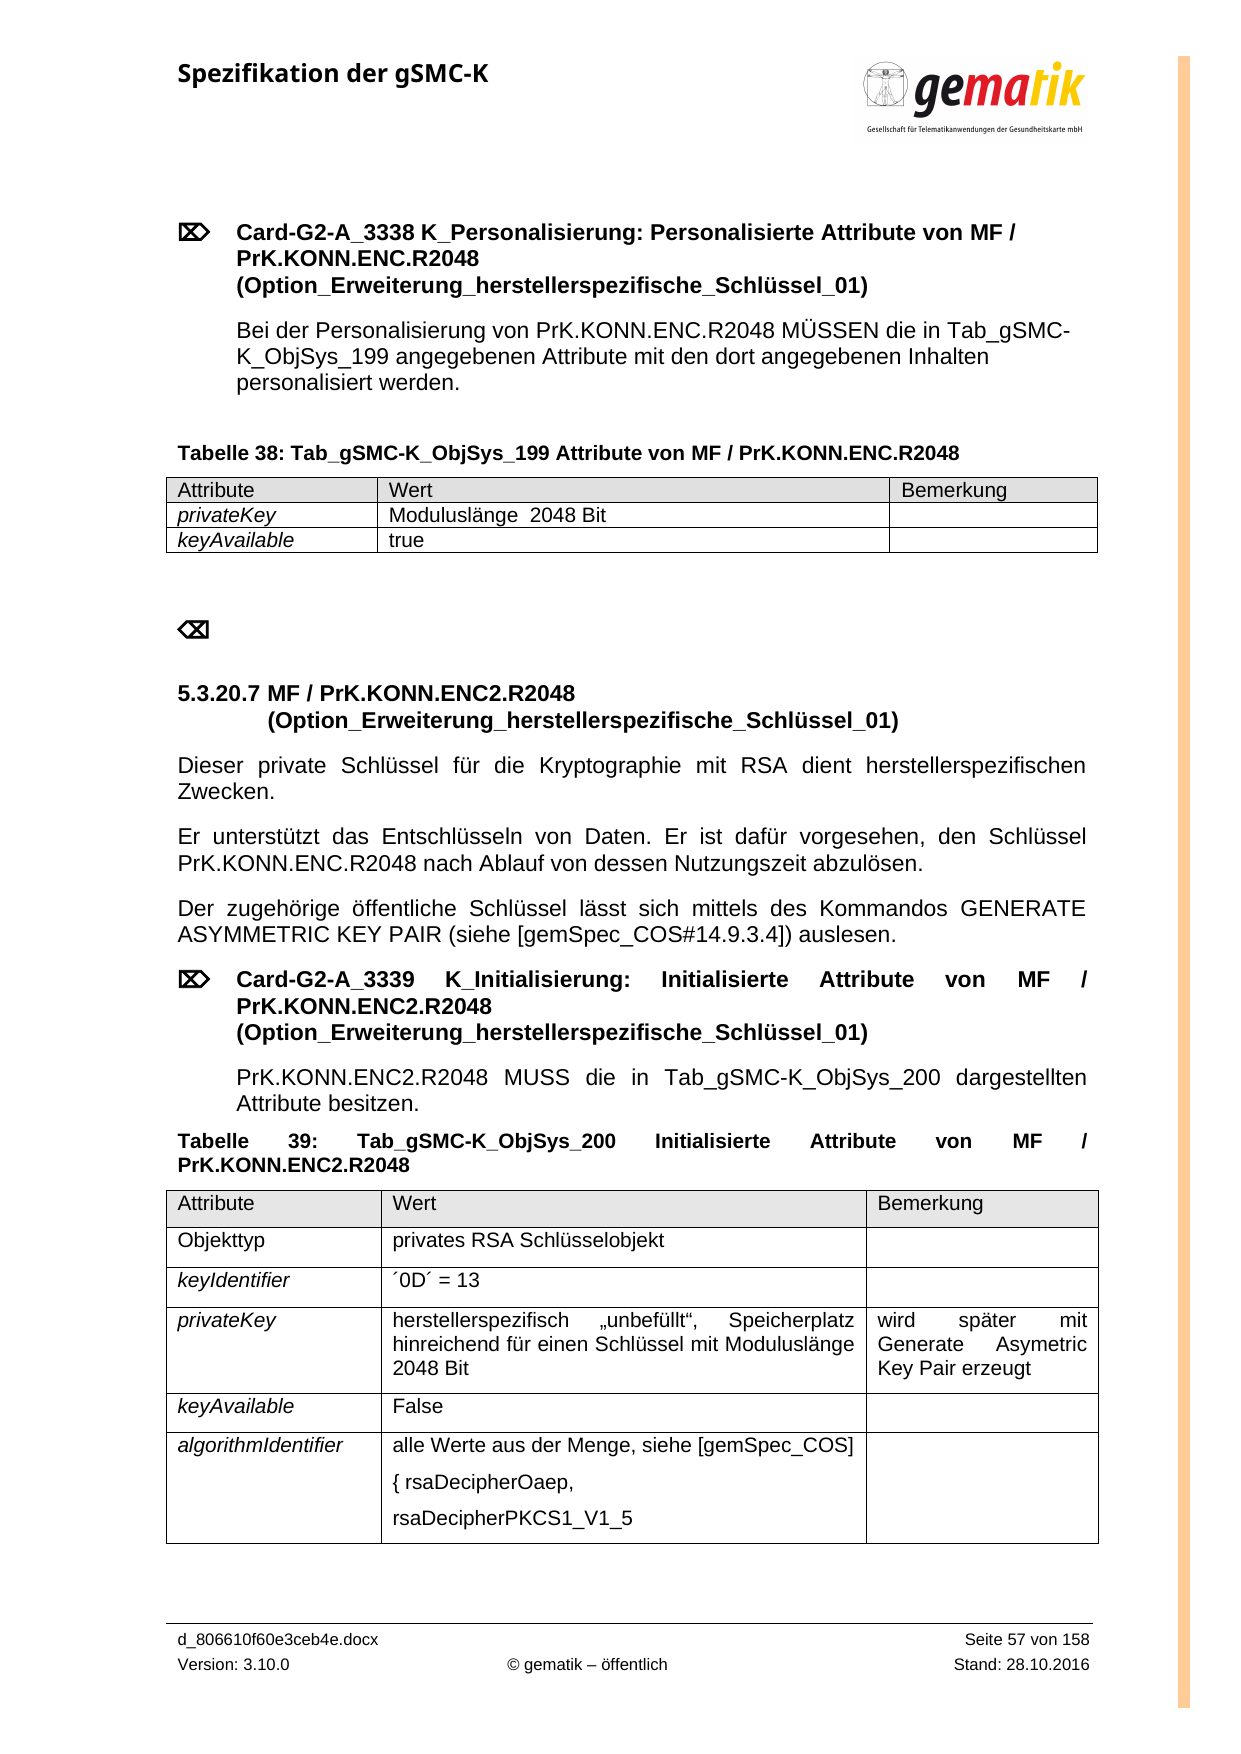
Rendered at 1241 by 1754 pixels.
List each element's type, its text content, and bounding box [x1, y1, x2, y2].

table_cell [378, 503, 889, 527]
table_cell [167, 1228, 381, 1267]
subtitle MF / PrK.KONN.ENC2.R2048 (Option_Erweiterung_herstellerspezifische_Schlüssel_01) [177, 680, 1087, 733]
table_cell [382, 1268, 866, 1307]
text Der zugehörige öffentliche Schlüssel lässt sich mittels des Kommandos GENERATE ASYMMETRIC KEY PAIR (siehe [gemSpec_COS#14.9.3.4]) auslesen. [177, 895, 1087, 947]
text Er unterstützt das Entschlüsseln von Daten. Er ist dafür vorgesehen, den Schlüssel PrK.KONN.ENC.R2048 nach Ablauf von dessen Nutzungszeit abzulösen. [177, 823, 1087, 876]
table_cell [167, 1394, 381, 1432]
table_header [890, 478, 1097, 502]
text Bei der Personalisierung von PrK.KONN.ENC.R2048 MÜSSEN die in Tab_gSMC-K_ObjSys_199 angegebenen Attribute mit den dort angegebenen Inhalten personalisiert werden. [236, 317, 1087, 396]
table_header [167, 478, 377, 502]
text PrK.KONN.ENC2.R2048 MUSS die in Tab_gSMC-K_ObjSys_200 dargestellten Attribute besitzen. [236, 1064, 1087, 1117]
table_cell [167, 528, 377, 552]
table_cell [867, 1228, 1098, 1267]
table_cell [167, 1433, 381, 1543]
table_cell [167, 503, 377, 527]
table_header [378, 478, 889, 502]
text Card-G2-A_3339 K_Initialisierung: Initialisierte Attribute von MF / PrK.KONN.ENC2.R2048 (Option_Erweiterung_herstellerspezifische_Schlüssel_01) [177, 966, 1087, 1045]
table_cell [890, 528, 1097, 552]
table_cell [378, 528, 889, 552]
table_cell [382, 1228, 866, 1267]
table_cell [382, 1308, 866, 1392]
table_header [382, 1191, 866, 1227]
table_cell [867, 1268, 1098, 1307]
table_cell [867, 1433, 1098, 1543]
text Card-G2-A_3338 K_Personalisierung: Personalisierte Attribute von MF / PrK.KONN.ENC.R2048 (Option_Erweiterung_herstellerspezifische_Schlüssel_01) [177, 219, 1087, 298]
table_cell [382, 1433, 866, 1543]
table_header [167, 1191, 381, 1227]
text Tabelle 38: Tab_gSMC-K_ObjSys_199 Attribute von MF / PrK.KONN.ENC.R2048 [177, 441, 1087, 465]
text Tabelle 39: Tab_gSMC-K_ObjSys_200 Initialisierte Attribute von MF / PrK.KONN.ENC2.R2048 [177, 1129, 1087, 1177]
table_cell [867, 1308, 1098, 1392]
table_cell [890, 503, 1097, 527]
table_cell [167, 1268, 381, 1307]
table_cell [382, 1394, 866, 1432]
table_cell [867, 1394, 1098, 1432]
picture [854, 56, 1088, 143]
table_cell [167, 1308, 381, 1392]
text Dieser private Schlüssel für die Kryptographie mit RSA dient herstellerspezifischen Zwecken. [177, 752, 1087, 804]
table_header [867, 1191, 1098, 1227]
